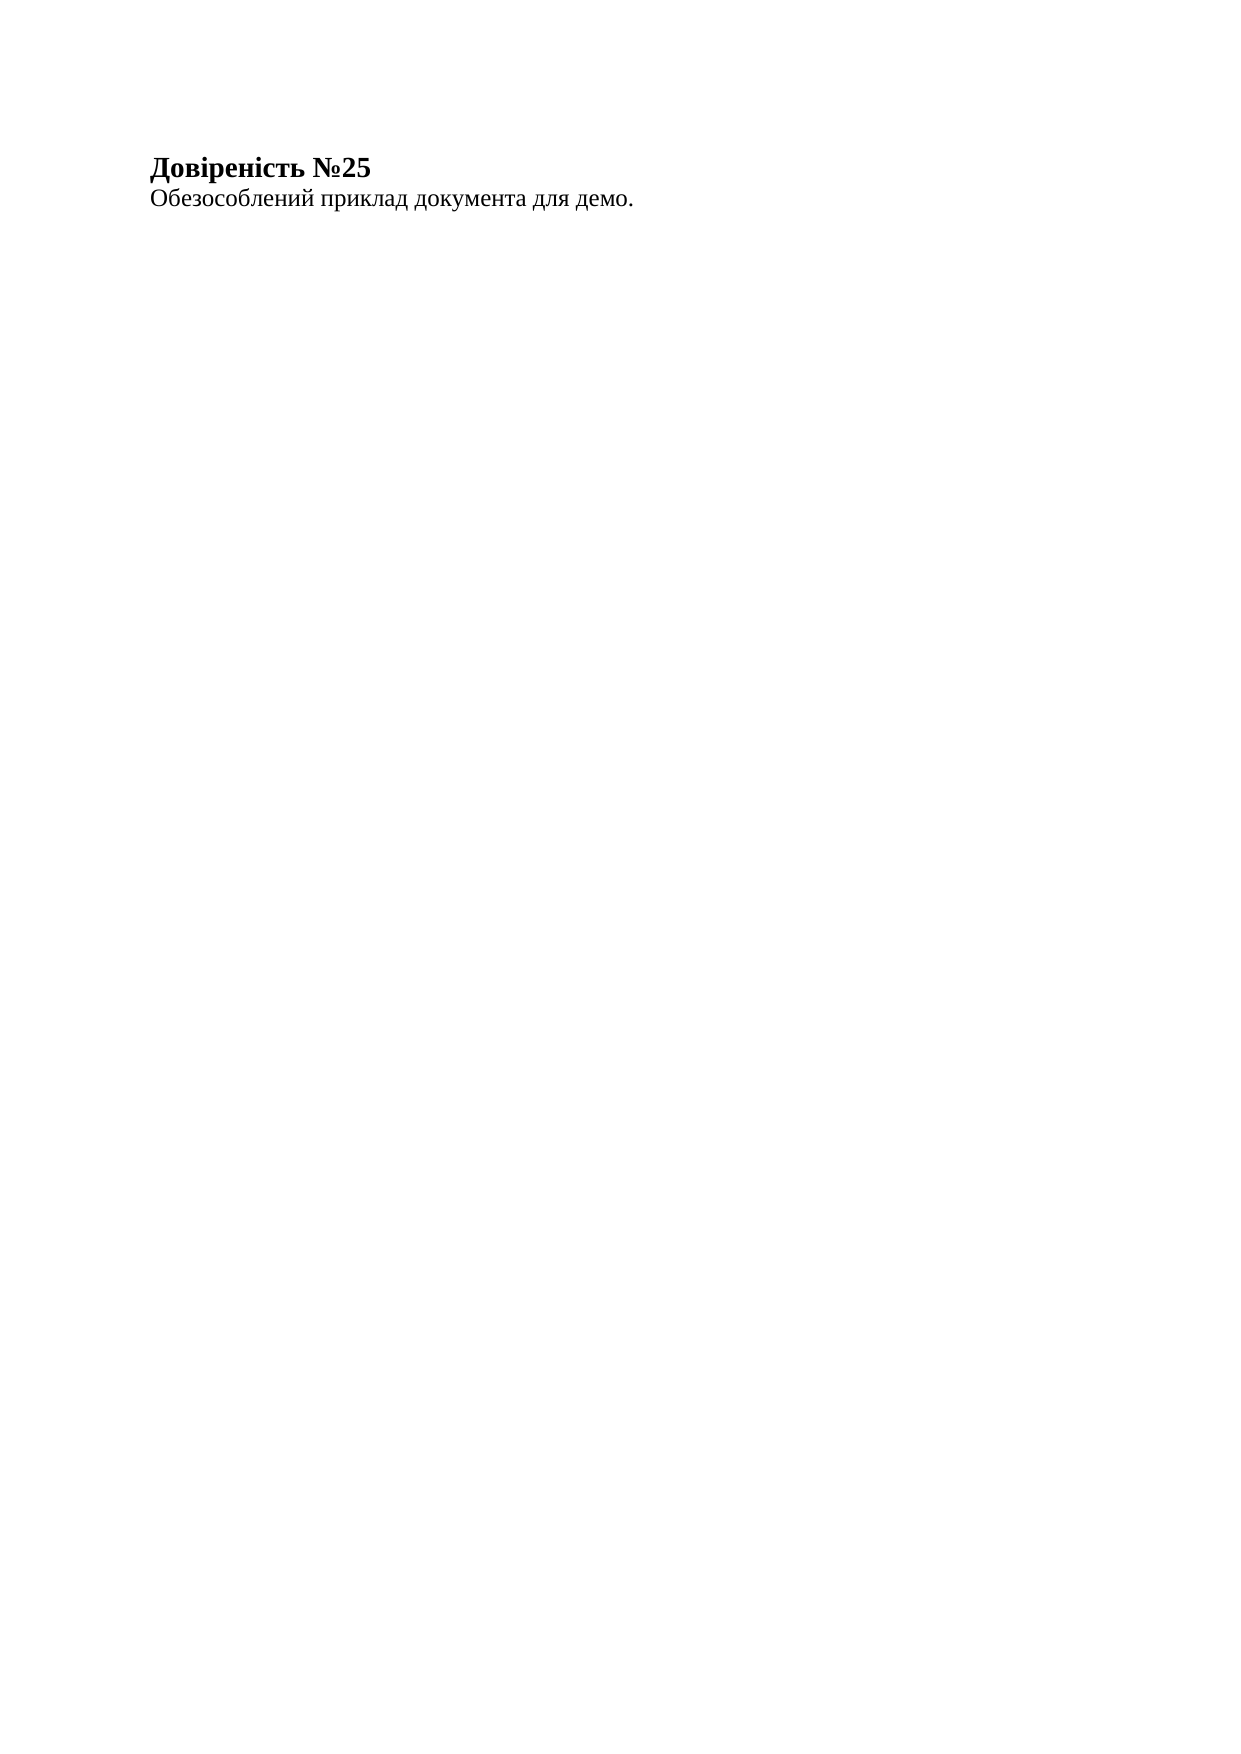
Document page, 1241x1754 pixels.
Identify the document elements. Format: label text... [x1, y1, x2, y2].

text Довіреність №25 [150, 150, 1090, 183]
text Обезособлений приклад документа для демо. [150, 183, 1090, 212]
